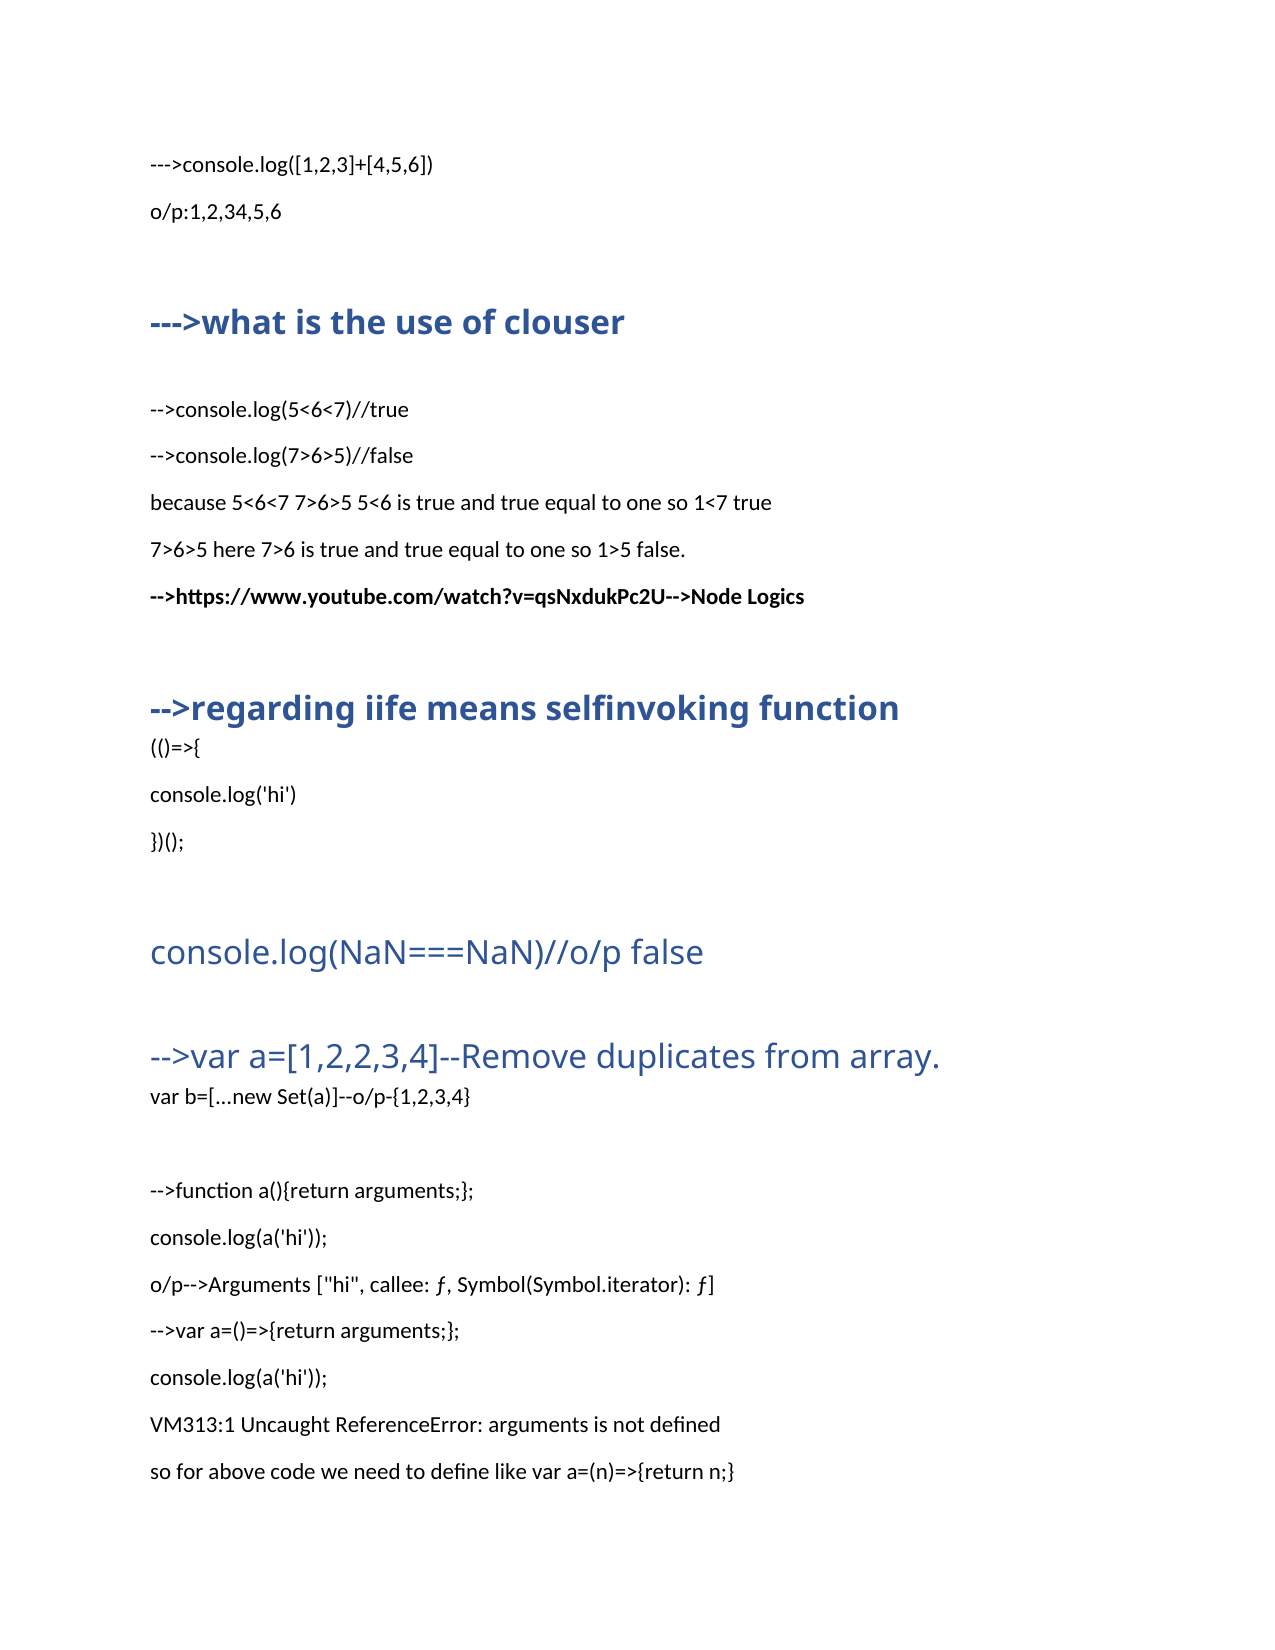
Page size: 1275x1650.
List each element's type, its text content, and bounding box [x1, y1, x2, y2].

text --->console.log([1,2,3]+[4,5,6]) [150, 150, 1125, 178]
text VM313:1 Uncaught ReferenceError: arguments is not defined [150, 1410, 1125, 1438]
text -->console.log(5<6<7)//true [150, 395, 1125, 423]
text })(); [150, 827, 1125, 855]
text var b=[...new Set(a)]--o/p-{1,2,3,4} [150, 1082, 1125, 1110]
text console.log('hi') [150, 780, 1125, 808]
text -->console.log(7>6>5)//false [150, 442, 1125, 470]
text 7>6>5 here 7>6 is true and true equal to one so 1>5 false. [150, 535, 1125, 563]
text console.log(a('hi')); [150, 1363, 1125, 1392]
text so for above code we need to define like var a=(n)=>{return n;} [150, 1457, 1125, 1485]
text o/p:1,2,34,5,6 [150, 197, 1125, 225]
subtitle console.log(NaN===NaN)//o/p false [150, 929, 1125, 974]
text -->var a=()=>{return arguments;}; [150, 1317, 1125, 1345]
text o/p-->Arguments ["hi", callee: ƒ, Symbol(Symbol.iterator): ƒ] [150, 1270, 1125, 1298]
text -->https://www.youtube.com/watch?v=qsNxdukPc2U-->Node Logics [150, 582, 1125, 610]
subtitle --->what is the use of clouser [150, 299, 1125, 344]
text -->function a(){return arguments;}; [150, 1176, 1125, 1204]
text console.log(a('hi')); [150, 1223, 1125, 1251]
text (()=>{ [150, 733, 1125, 761]
subtitle -->regarding iife means selfinvoking function [150, 684, 1125, 730]
subtitle -->var a=[1,2,2,3,4]--Remove duplicates from array. [150, 1033, 1125, 1079]
text because 5<6<7 7>6>5 5<6 is true and true equal to one so 1<7 true [150, 488, 1125, 517]
